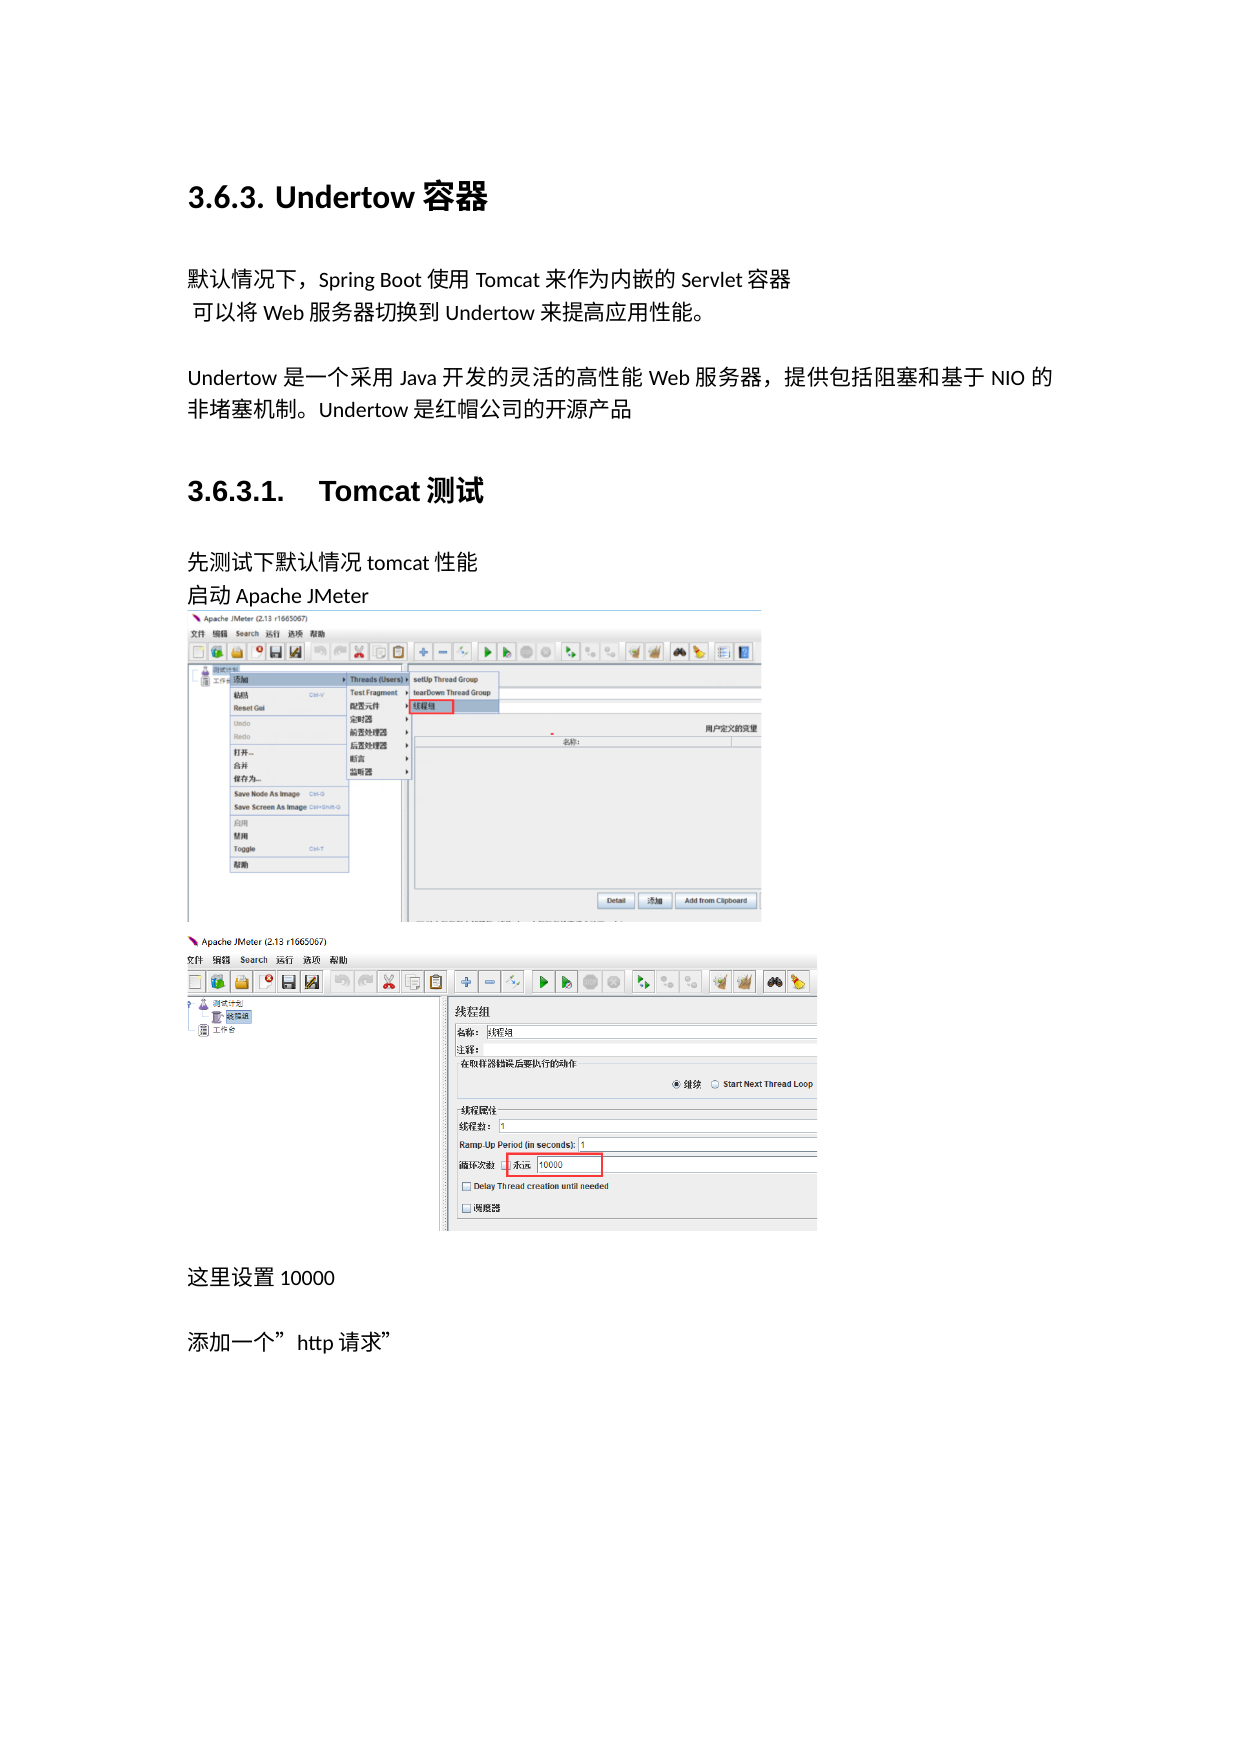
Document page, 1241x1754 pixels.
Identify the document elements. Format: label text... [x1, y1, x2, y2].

text 默认情况下，Spring Boot 使用 Tomcat 来作为内嵌的 Servlet 容器 [187, 262, 1053, 294]
picture [187, 610, 762, 922]
picture [187, 935, 818, 1231]
subtitle Undertow容器 [187, 162, 1053, 227]
text 先测试下默认情况tomcat性能 [187, 545, 1053, 577]
subtitle Tomcat测试 [187, 457, 1053, 522]
text 可以将 Web 服务器切换到 Undertow 来提高应用性能。 [187, 294, 1053, 327]
text Undertow 是一个采用 Java 开发的灵活的高性能 Web 服务器，提供包括阻塞和基于 NIO 的非堵塞机制。Undertow 是红帽公司的开源产品 [187, 359, 1053, 424]
text 启动Apache JMeter [187, 577, 1053, 610]
text 添加一个”http请求” [187, 1325, 1053, 1357]
text 这里设置10000 [187, 1260, 1053, 1292]
